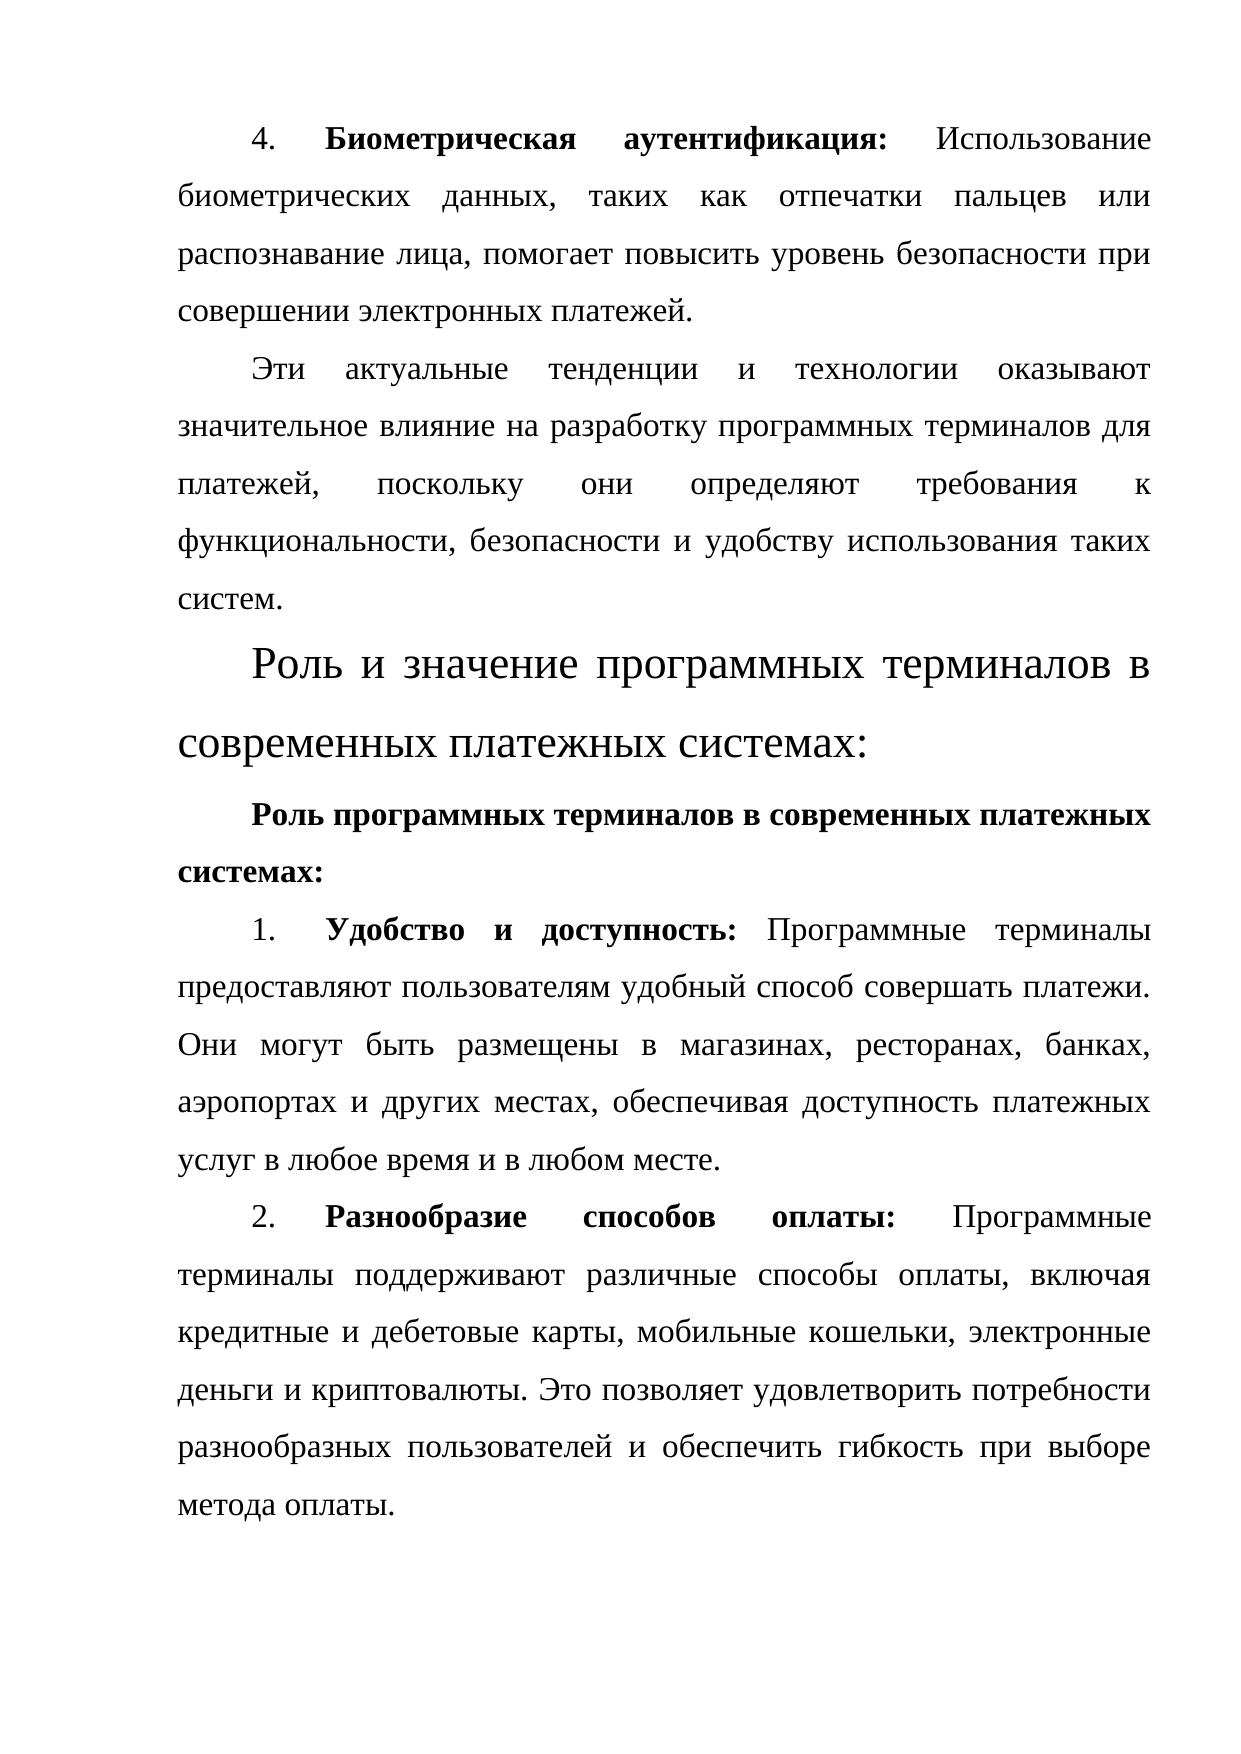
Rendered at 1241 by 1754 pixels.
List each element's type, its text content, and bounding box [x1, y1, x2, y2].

text Роль и значение программных терминалов в современных платежных системах: [177, 636, 1152, 767]
list Удобство и доступность: Программные терминалы предоставляют пользователям удобный способ совершать платежи. Они могут быть размещены в магазинах, ресторанах, банках, аэропортах и других местах, обеспечивая доступность платежных услуг в любое время и в любом месте. [177, 909, 1152, 1177]
text Роль программных терминалов в современных платежных системах: [177, 794, 1152, 889]
text Эти актуальные тенденции и технологии оказывают значительное влияние на разработку программных терминалов для платежей, поскольку они определяют требования к функциональности, безопасности и удобству использования таких систем. [177, 348, 1152, 616]
list Биометрическая аутентификация: Использование биометрических данных, таких как отпечатки пальцев или распознавание лица, помогает повысить уровень безопасности при совершении электронных платежей. [177, 118, 1152, 329]
list Разнообразие способов оплаты: Программные терминалы поддерживают различные способы оплаты, включая кредитные и дебетовые карты, мобильные кошельки, электронные деньги и криптовалюты. Это позволяет удовлетворить потребности разнообразных пользователей и обеспечить гибкость при выборе метода оплаты. [177, 1196, 1152, 1522]
